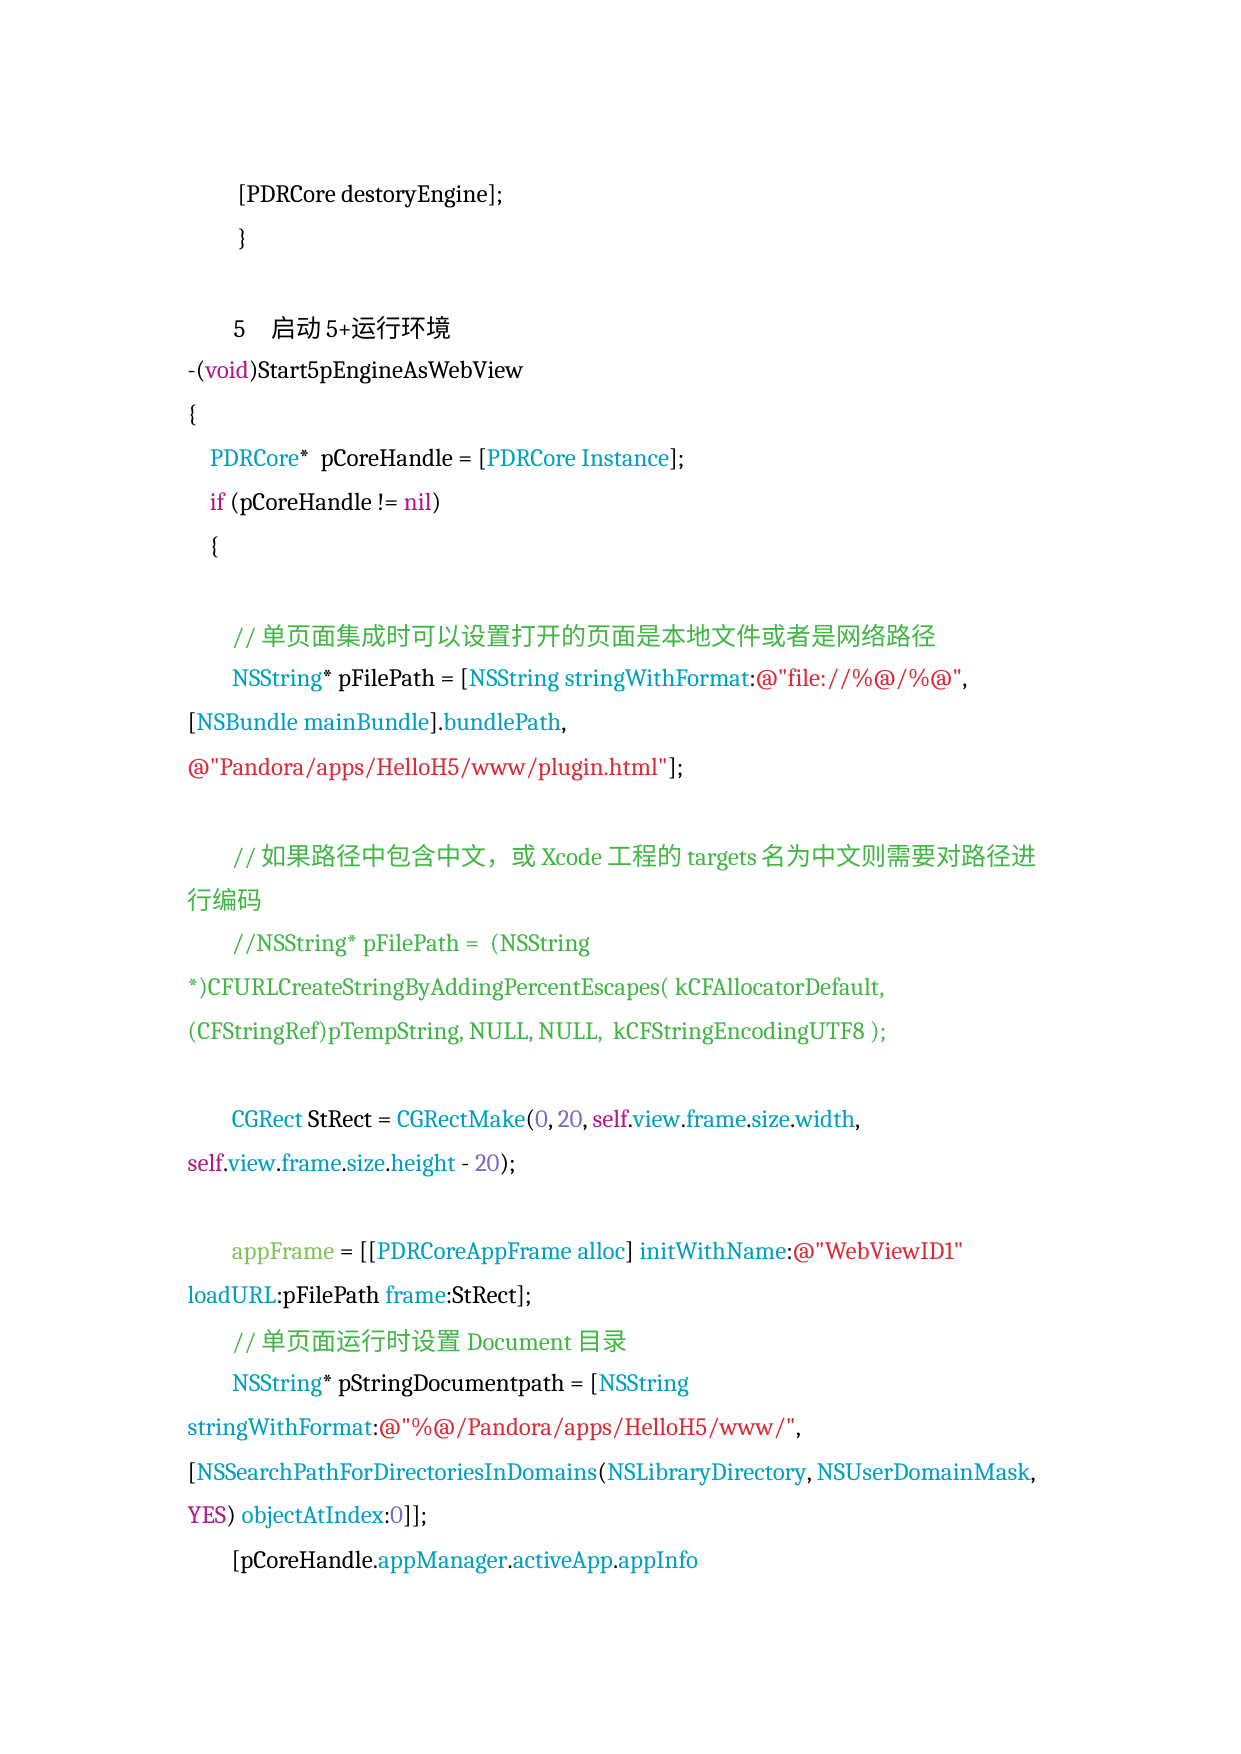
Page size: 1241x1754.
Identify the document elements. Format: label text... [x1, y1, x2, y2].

text PDRCore* pCoreHandle = [PDRCore Instance]; [187, 436, 1053, 480]
text { [187, 392, 1053, 436]
text NSString* pFilePath = [NSString stringWithFormat:@"file://%@/%@", [NSBundle mainBundle].bundlePath, @"Pandora/apps/HelloH5/www/plugin.html"]; [187, 657, 1053, 789]
text appFrame = [[PDRCoreAppFrame alloc] initWithName:@"WebViewID1" loadURL:pFilePath frame:StRect]; [187, 1229, 1053, 1318]
list 启动5+运行环境 [233, 304, 1053, 348]
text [187, 1538, 1053, 1582]
text // 单页面运行时设置Document目录 [187, 1318, 1053, 1362]
text //NSString* pFilePath = (NSString *)CFURLCreateStringByAddingPercentEscapes( kCFAllocatorDefault, (CFStringRef)pTempString, NULL, NULL, kCFStringEncodingUTF8 ); [187, 921, 1053, 1053]
text CGRect StRect = CGRectMake(0, 20, self.view.frame.size.width, self.view.frame.size.height - 20); [187, 1097, 1053, 1185]
text -(void)Start5pEngineAsWebView [187, 348, 1053, 392]
text if (pCoreHandle != nil) [187, 480, 1053, 524]
text NSString* pStringDocumentpath = [NSString stringWithFormat:@"%@/Pandora/apps/HelloH5/www/", [NSSearchPathForDirectoriesInDomains(NSLibraryDirectory, NSUserDomainMask, YES) objectAtIndex:0]]; [187, 1362, 1053, 1538]
text { [187, 524, 1053, 568]
text // 单页面集成时可以设置打开的页面是本地文件或者是网络路径 [187, 613, 1053, 657]
text // 如果路径中包含中文，或Xcode工程的targets名为中文则需要对路径进行编码 [187, 833, 1053, 921]
text } [187, 216, 1053, 260]
text [PDRCore destoryEngine]; [187, 172, 1053, 216]
